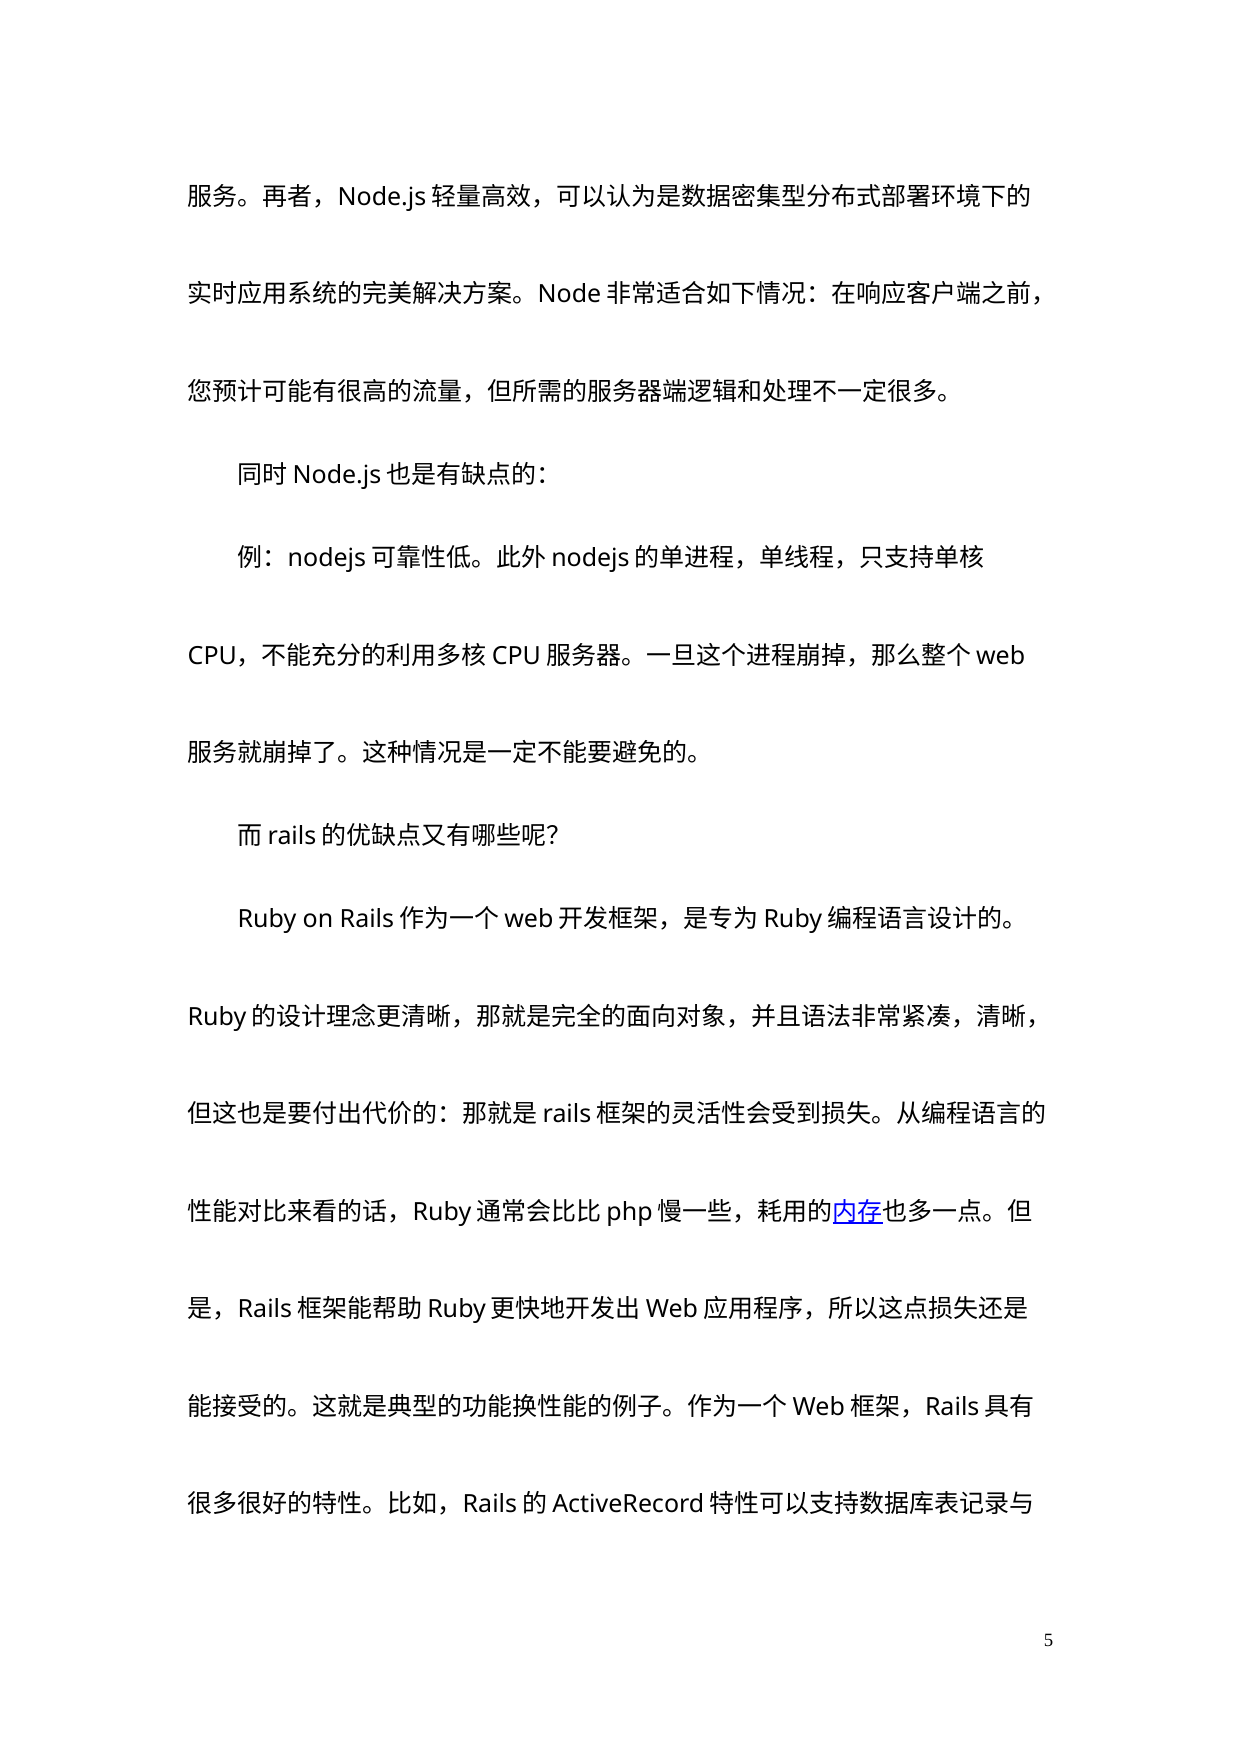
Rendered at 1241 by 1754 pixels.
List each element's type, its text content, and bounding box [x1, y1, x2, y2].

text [187, 162, 1053, 422]
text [187, 884, 1053, 1534]
text 而rails的优缺点又有哪些呢？ [187, 801, 1053, 866]
text 例：nodejs可靠性低。此外nodejs的单进程，单线程，只支持单核CPU，不能充分的利用多核CPU服务器。一旦这个进程崩掉，那么整个web服务就崩掉了。这种情况是一定不能要避免的。 [187, 523, 1053, 783]
text 同时Node.js也是有缺点的： [187, 440, 1053, 505]
